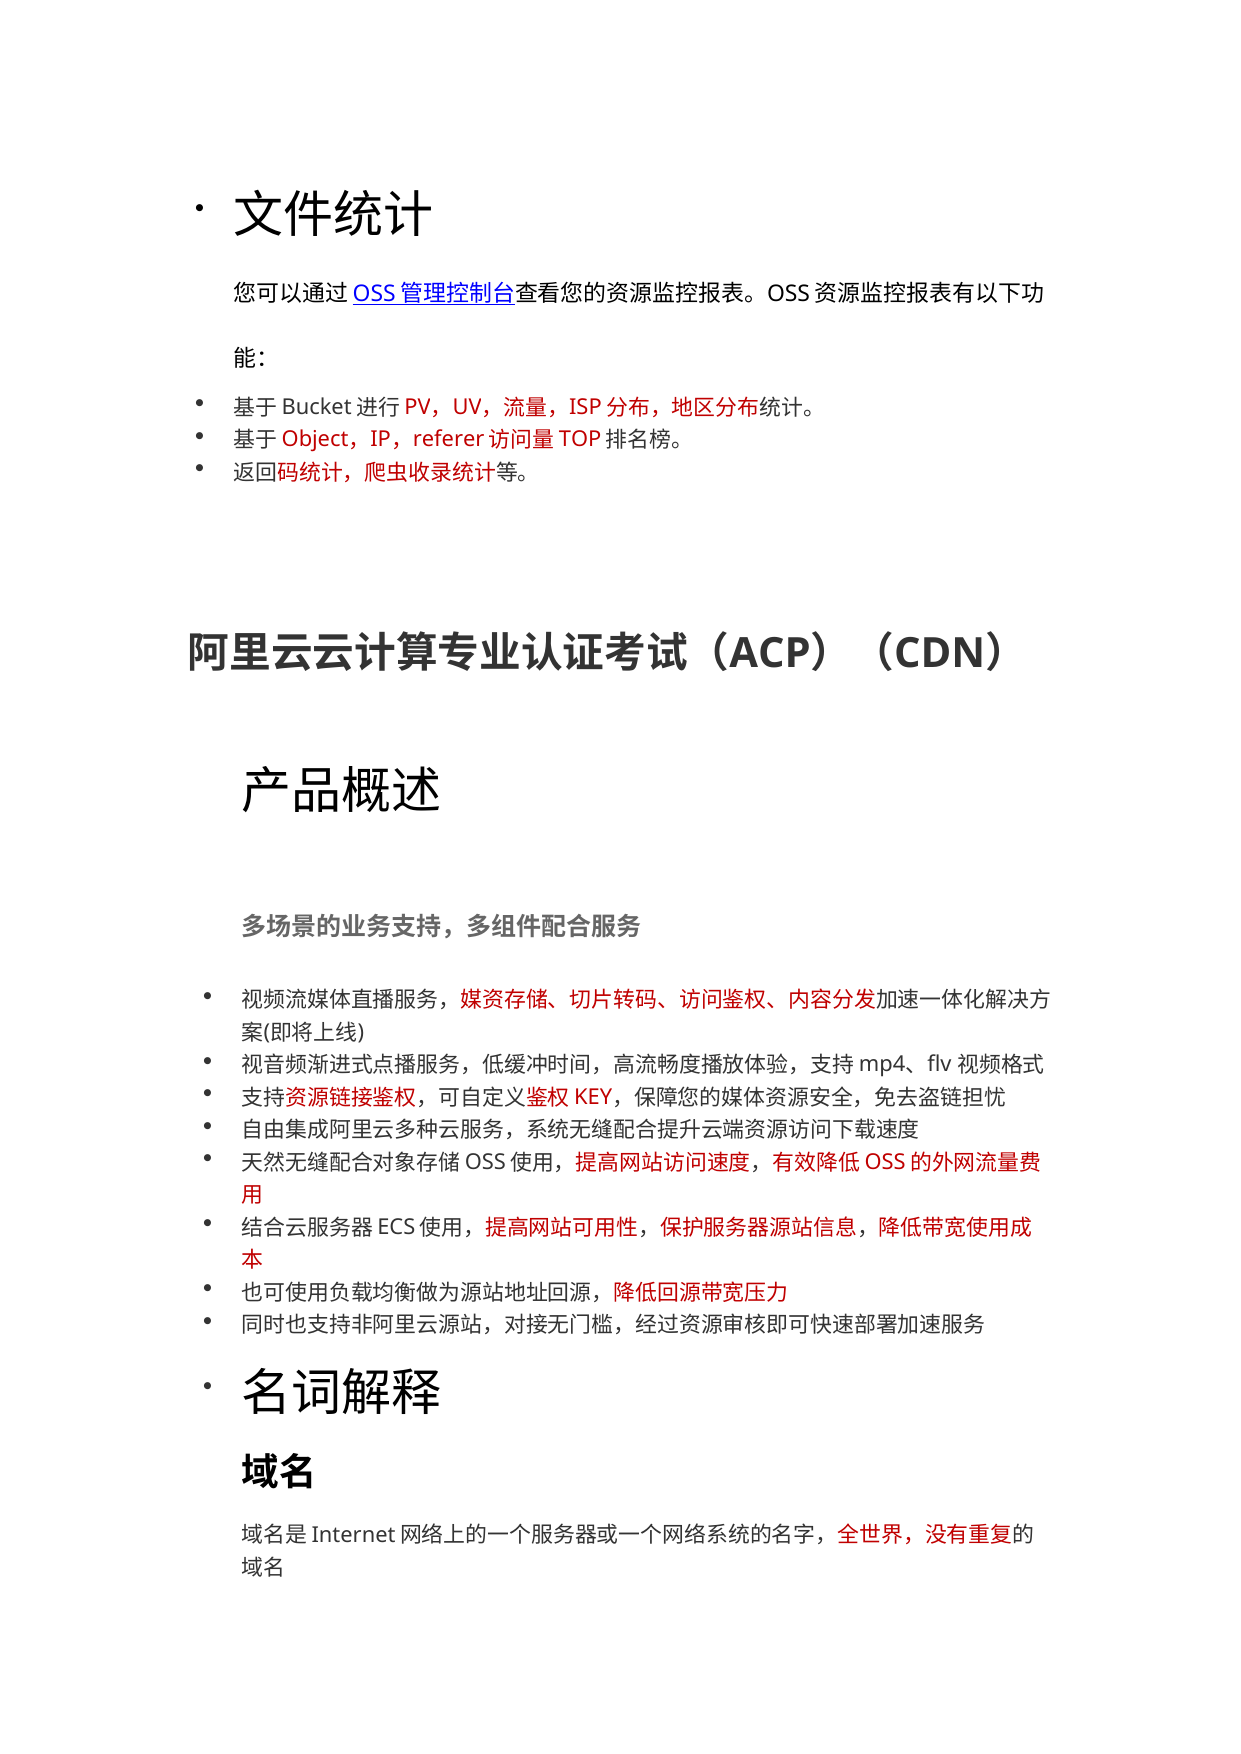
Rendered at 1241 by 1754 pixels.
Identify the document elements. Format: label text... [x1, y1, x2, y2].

list 视频流媒体直播服务，媒资存储、切片转码、访问鉴权、内容分发加速一体化解决方案(即将上线) [204, 982, 1053, 1047]
list 返回码统计，爬虫收录统计等。 [196, 454, 1053, 487]
list 支持资源链接鉴权，可自定义鉴权KEY，保障您的媒体资源安全，免去盗链担忧 [204, 1079, 1053, 1112]
list 也可使用负载均衡做为源站地址回源，降低回源带宽压力 [204, 1274, 1053, 1307]
list 名词解释 [204, 1339, 1053, 1437]
text 多场景的业务支持，多组件配合服务 [241, 892, 1053, 957]
list 自由集成阿里云多种云服务，系统无缝配合提升云端资源访问下载速度 [204, 1112, 1053, 1144]
list 天然无缝配合对象存储OSS使用，提高网站访问速度，有效降低OSS的外网流量费用 [204, 1144, 1053, 1209]
text 阿里云云计算专业认证考试（ACP）（CDN） [187, 617, 1053, 682]
list 结合云服务器ECS使用，提高网站可用性，保护服务器源站信息，降低带宽使用成本 [204, 1209, 1053, 1274]
text 域名是Internet网络上的一个服务器或一个网络系统的名字，全世界，没有重复的域名 [241, 1517, 1053, 1582]
list 基于Bucket进行PV，UV，流量，ISP分布，地区分布统计。 [196, 389, 1053, 422]
text 您可以通过OSS管理控制台查看您的资源监控报表。OSS资源监控报表有以下功能： [233, 259, 1053, 389]
text 产品概述 [241, 738, 1053, 836]
list 基于Object，IP，referer访问量TOP排名榜。 [196, 422, 1053, 454]
text 域名 [241, 1437, 1053, 1502]
list 视音频渐进式点播服务，低缓冲时间，高流畅度播放体验，支持 mp4、flv 视频格式 [204, 1047, 1053, 1079]
list 同时也支持非阿里云源站，对接无门槛，经过资源审核即可快速部署加速服务 [204, 1307, 1053, 1339]
list 文件统计 [196, 162, 1053, 259]
